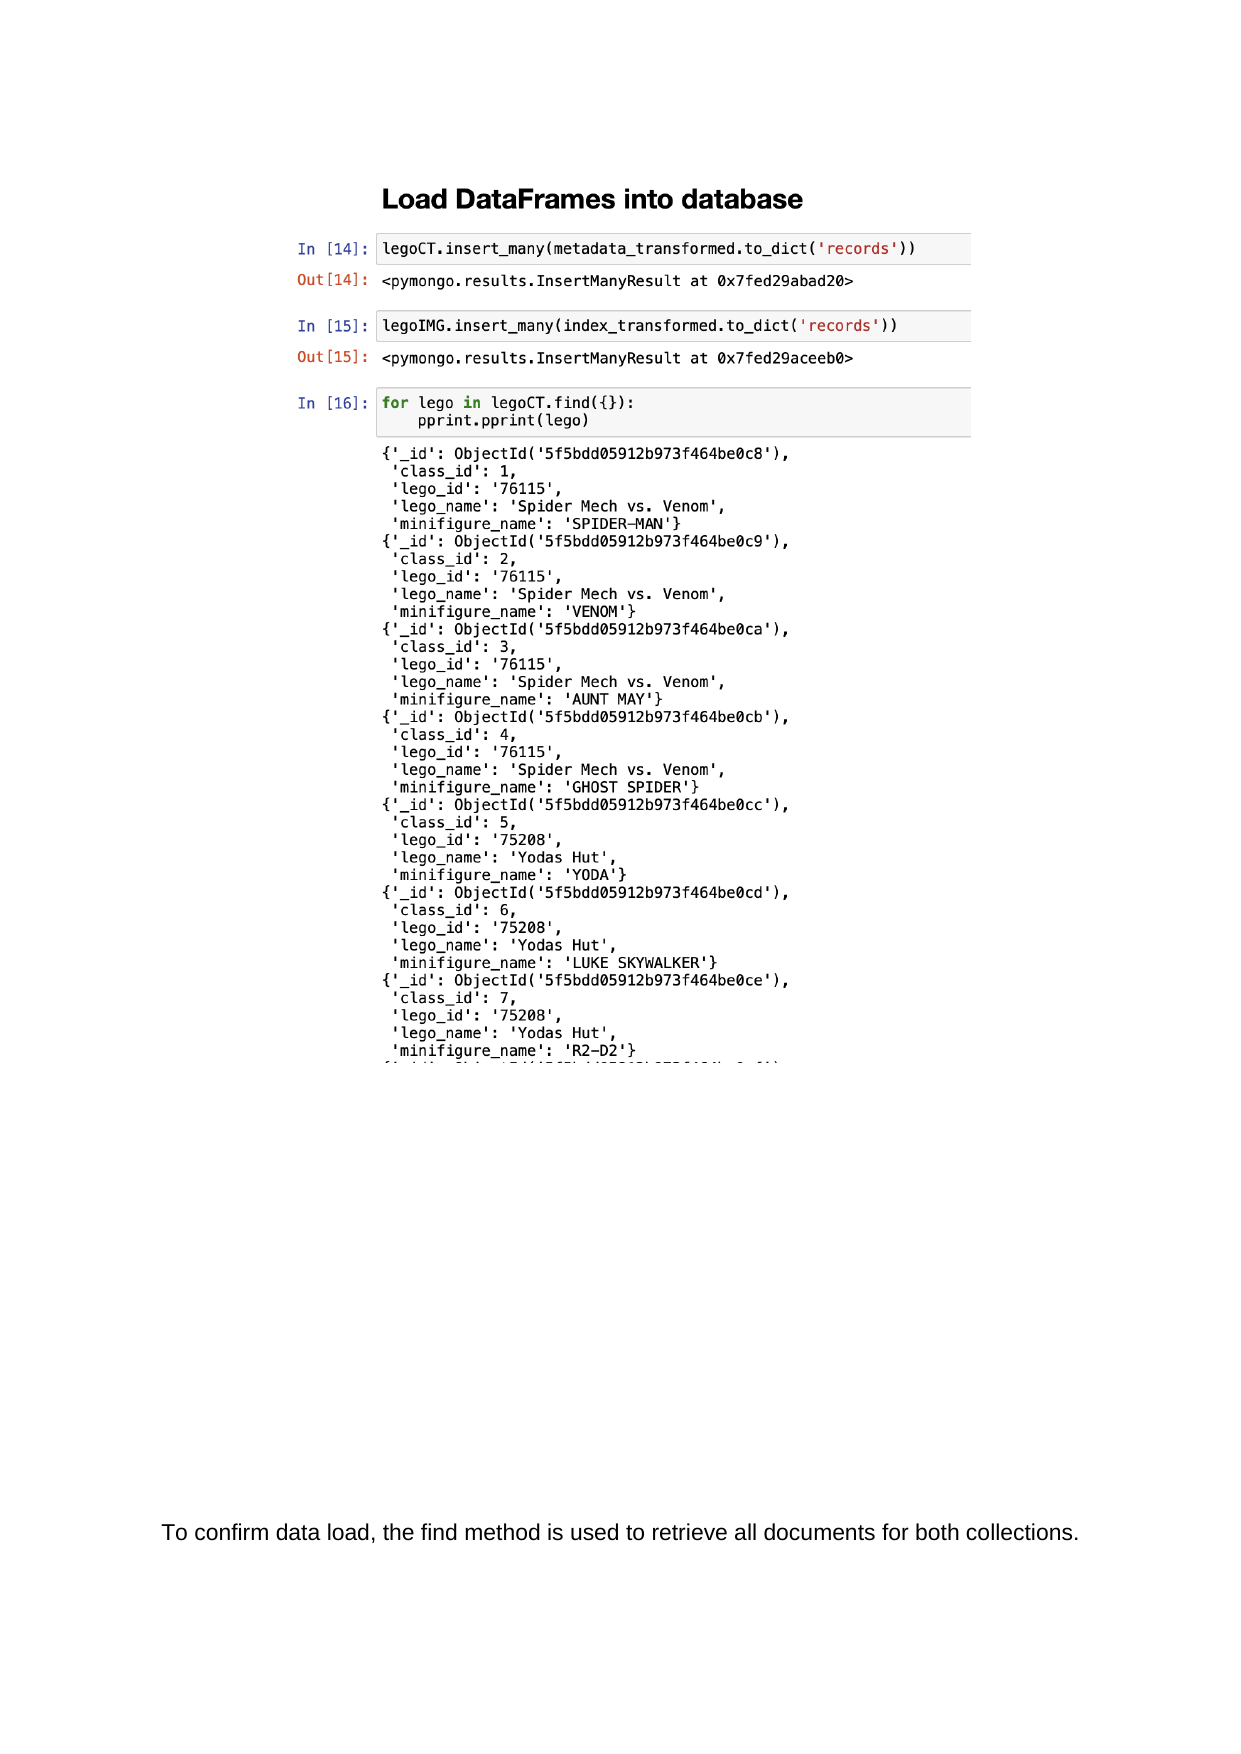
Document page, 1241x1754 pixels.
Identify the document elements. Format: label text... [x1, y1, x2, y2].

text To confirm data load, the find method is used to retrieve all documents for both collections. [150, 1519, 1090, 1546]
picture [269, 180, 971, 1063]
